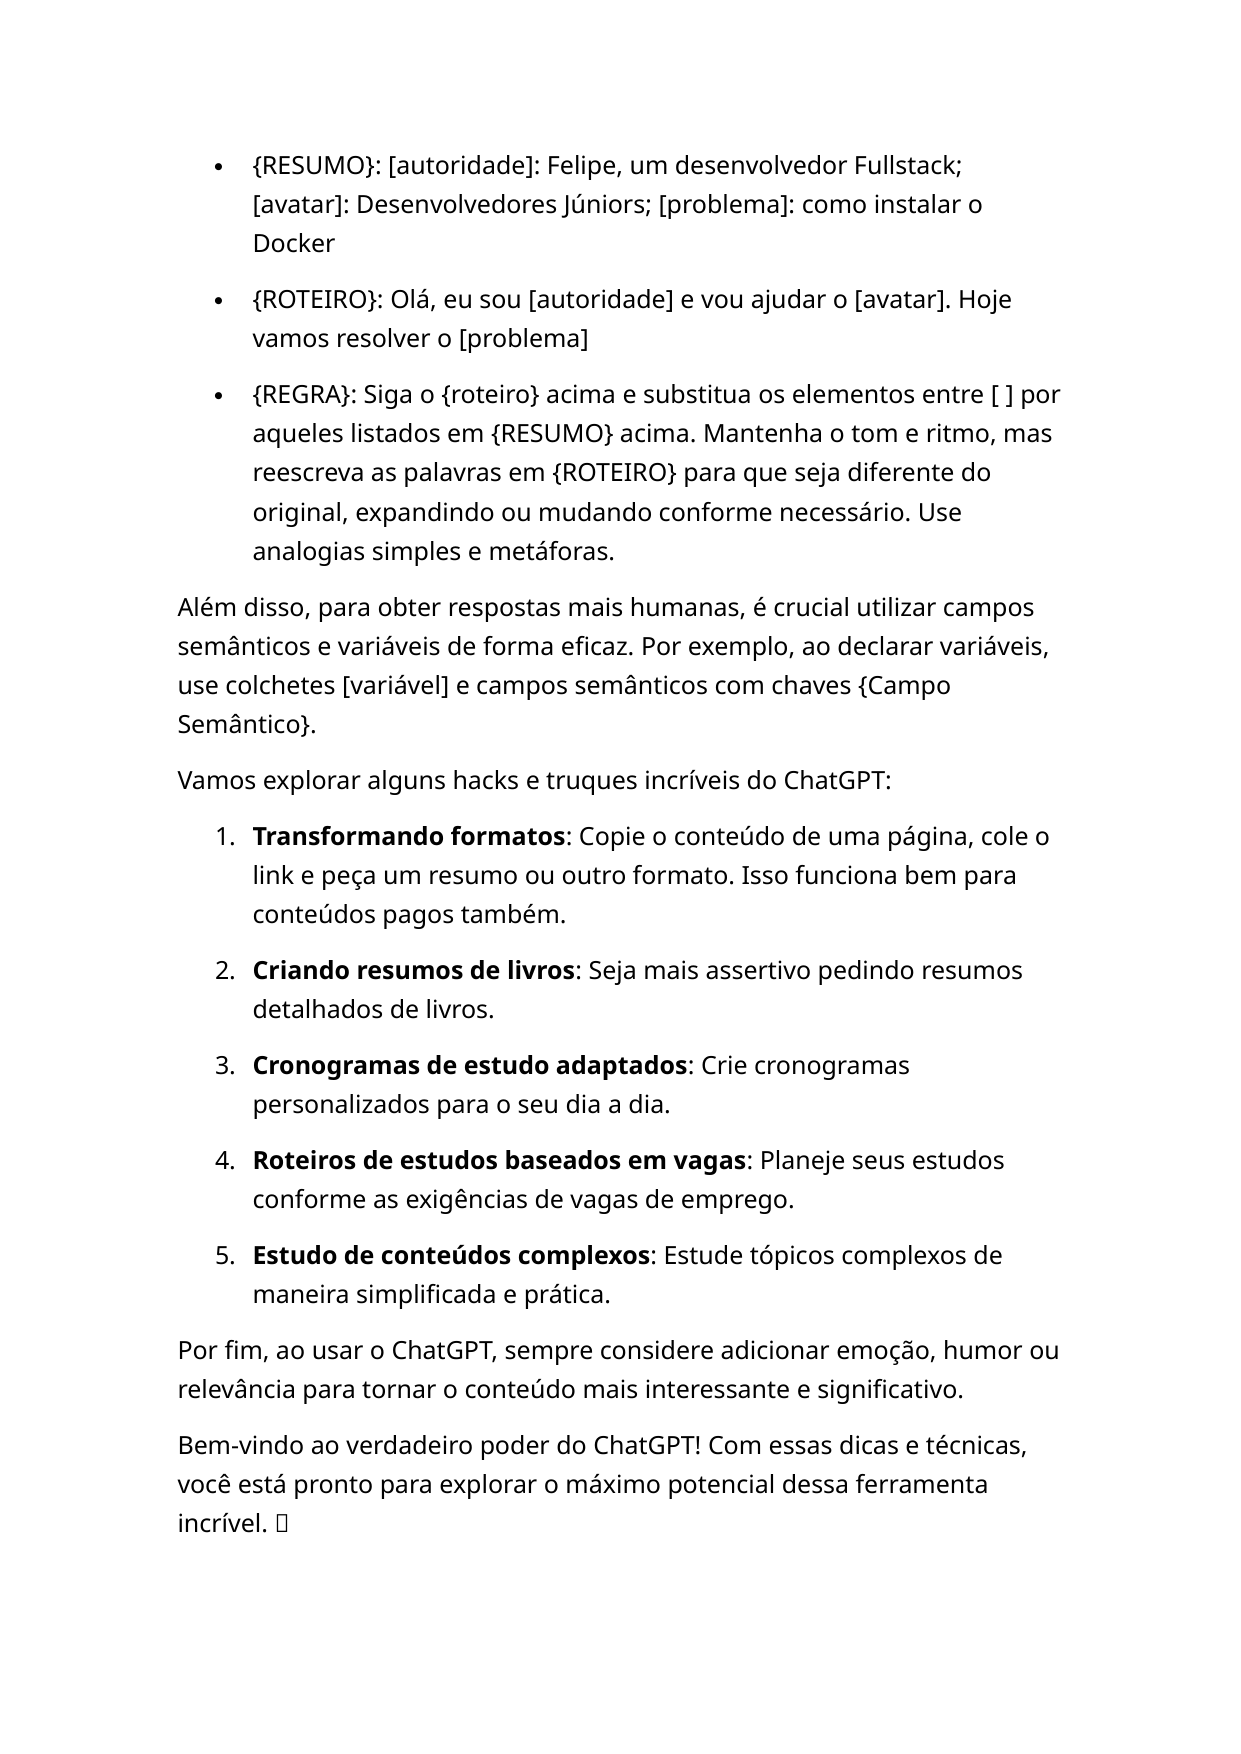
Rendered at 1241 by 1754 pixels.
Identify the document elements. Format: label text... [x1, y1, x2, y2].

list Roteiros de estudos baseados em vagas: Planeje seus estudos conforme as exigências de vagas de emprego. [215, 1143, 1063, 1216]
list Estudo de conteúdos complexos: Estude tópicos complexos de maneira simplificada e prática. [215, 1238, 1063, 1311]
list Transformando formatos: Copie o conteúdo de uma página, cole o link e peça um resumo ou outro formato. Isso funciona bem para conteúdos pagos também. [215, 818, 1063, 931]
list Cronogramas de estudo adaptados: Crie cronogramas personalizados para o seu dia a dia. [215, 1048, 1063, 1121]
list {RESUMO}: [autoridade]: Felipe, um desenvolvedor Fullstack; [avatar]: Desenvolvedores Júniors; [problema]: como instalar o Docker [215, 148, 1063, 260]
text Por fim, ao usar o ChatGPT, sempre considere adicionar emoção, humor ou relevância para tornar o conteúdo mais interessante e significativo. [177, 1333, 1063, 1406]
text Além disso, para obter respostas mais humanas, é crucial utilizar campos semânticos e variáveis de forma eficaz. Por exemplo, ao declarar variáveis, use colchetes [variável] e campos semânticos com chaves {Campo Semântico}. [177, 589, 1063, 741]
text Bem-vindo ao verdadeiro poder do ChatGPT! Com essas dicas e técnicas, você está pronto para explorar o máximo potencial dessa ferramenta incrível. 🚀 [177, 1428, 1063, 1540]
list Criando resumos de livros: Seja mais assertivo pedindo resumos detalhados de livros. [215, 953, 1063, 1026]
text Vamos explorar alguns hacks e truques incríveis do ChatGPT: [177, 763, 1063, 797]
list {ROTEIRO}: Olá, eu sou [autoridade] e vou ajudar o [avatar]. Hoje vamos resolver o [problema] [215, 282, 1063, 355]
list {REGRA}: Siga o {roteiro} acima e substitua os elementos entre [ ] por aqueles listados em {RESUMO} acima. Mantenha o tom e ritmo, mas reescreva as palavras em {ROTEIRO} para que seja diferente do original, expandindo ou mudando conforme necessário. Use analogias simples e metáforas. [215, 377, 1063, 567]
